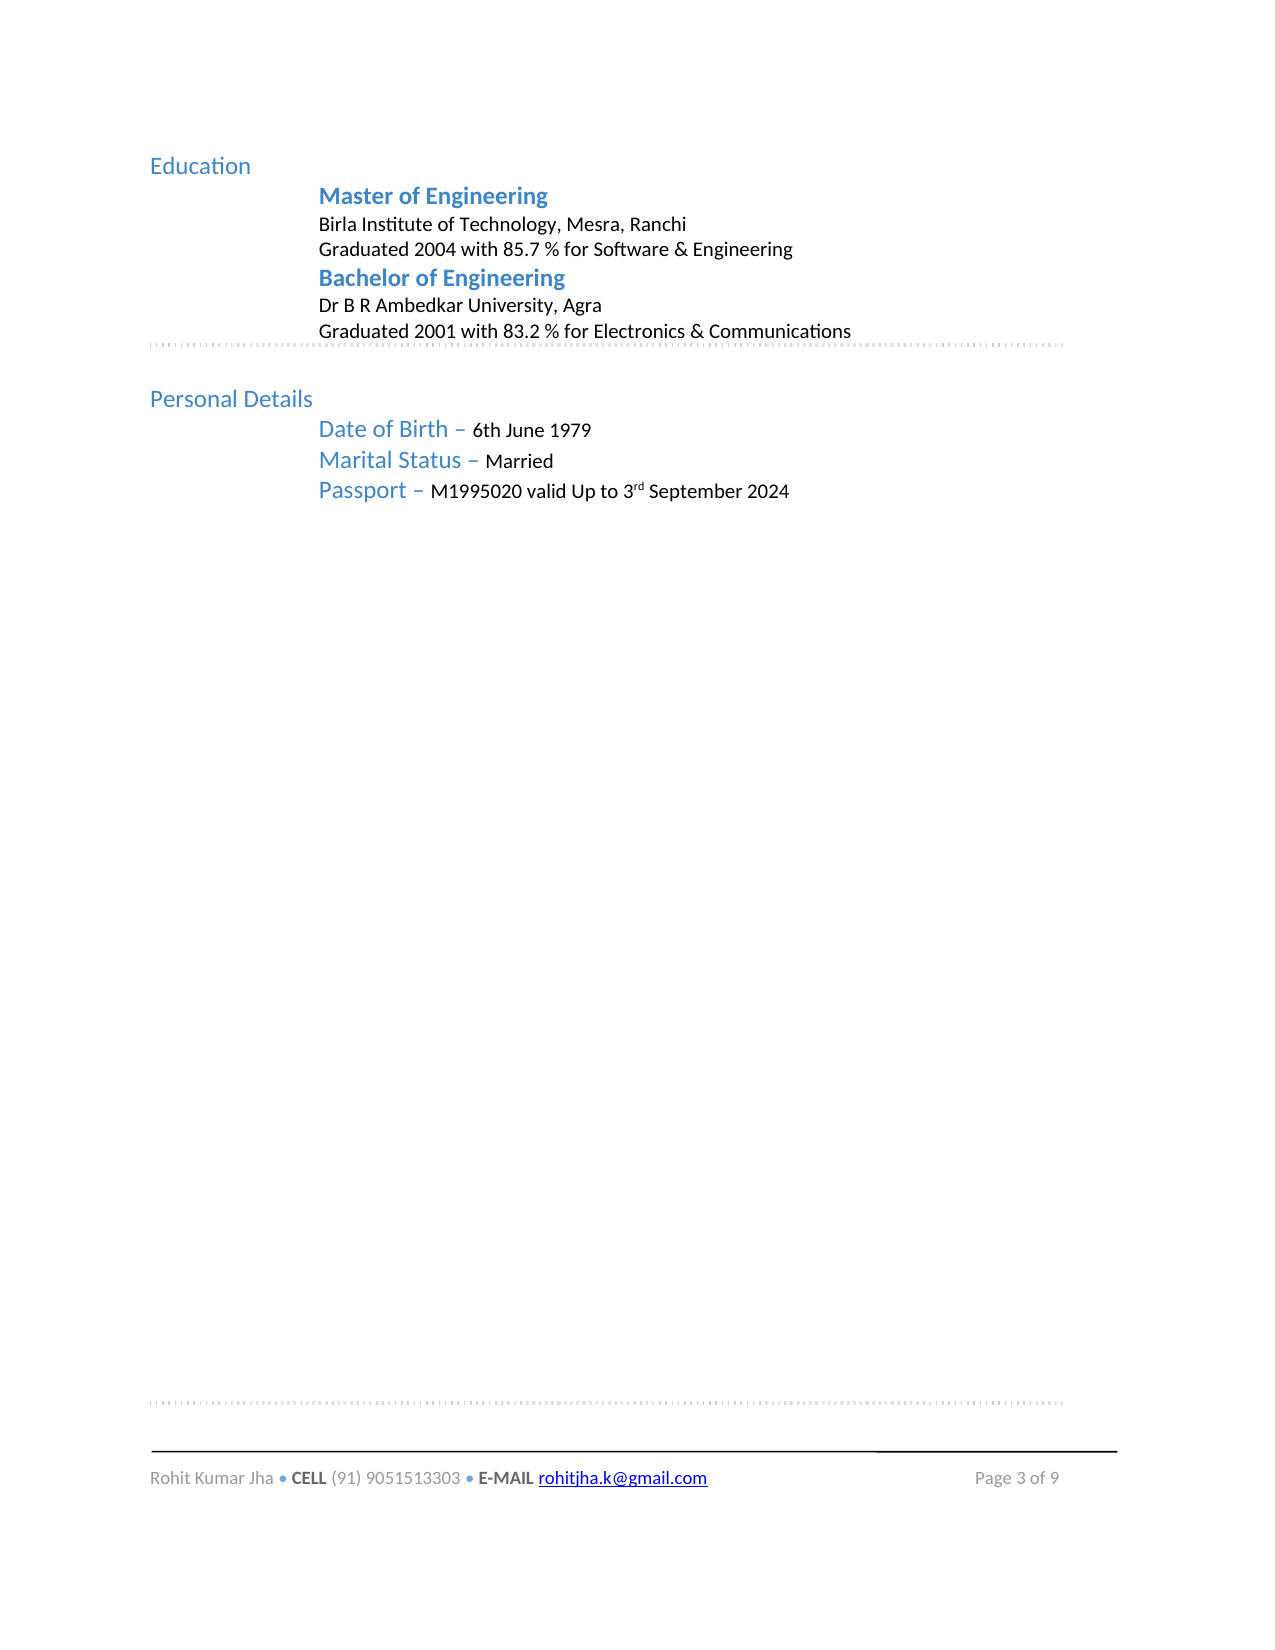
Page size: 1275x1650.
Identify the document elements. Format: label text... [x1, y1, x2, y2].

text Marital Status – Married [150, 444, 1125, 474]
text Dr B R Ambedkar University, Agra [319, 292, 1125, 318]
text Personal Details [150, 383, 1125, 413]
text Birla Institute of Technology, Mesra, Ranchi [319, 211, 1125, 236]
text Education [150, 150, 1125, 181]
text Passport – M1995020 valid Up to 3rd September 2024 [150, 474, 1125, 505]
text Graduated 2001 with 83.2 % for Electronics & Communications [319, 318, 1125, 343]
text Graduated 2004 with 85.7 % for Software & Engineering [319, 236, 1125, 262]
text Date of Birth – 6th June 1979 [150, 413, 1125, 444]
picture [150, 1401, 1066, 1405]
text Bachelor of Engineering [150, 262, 1125, 292]
picture [150, 343, 1066, 347]
text Master of Engineering [150, 181, 1125, 211]
